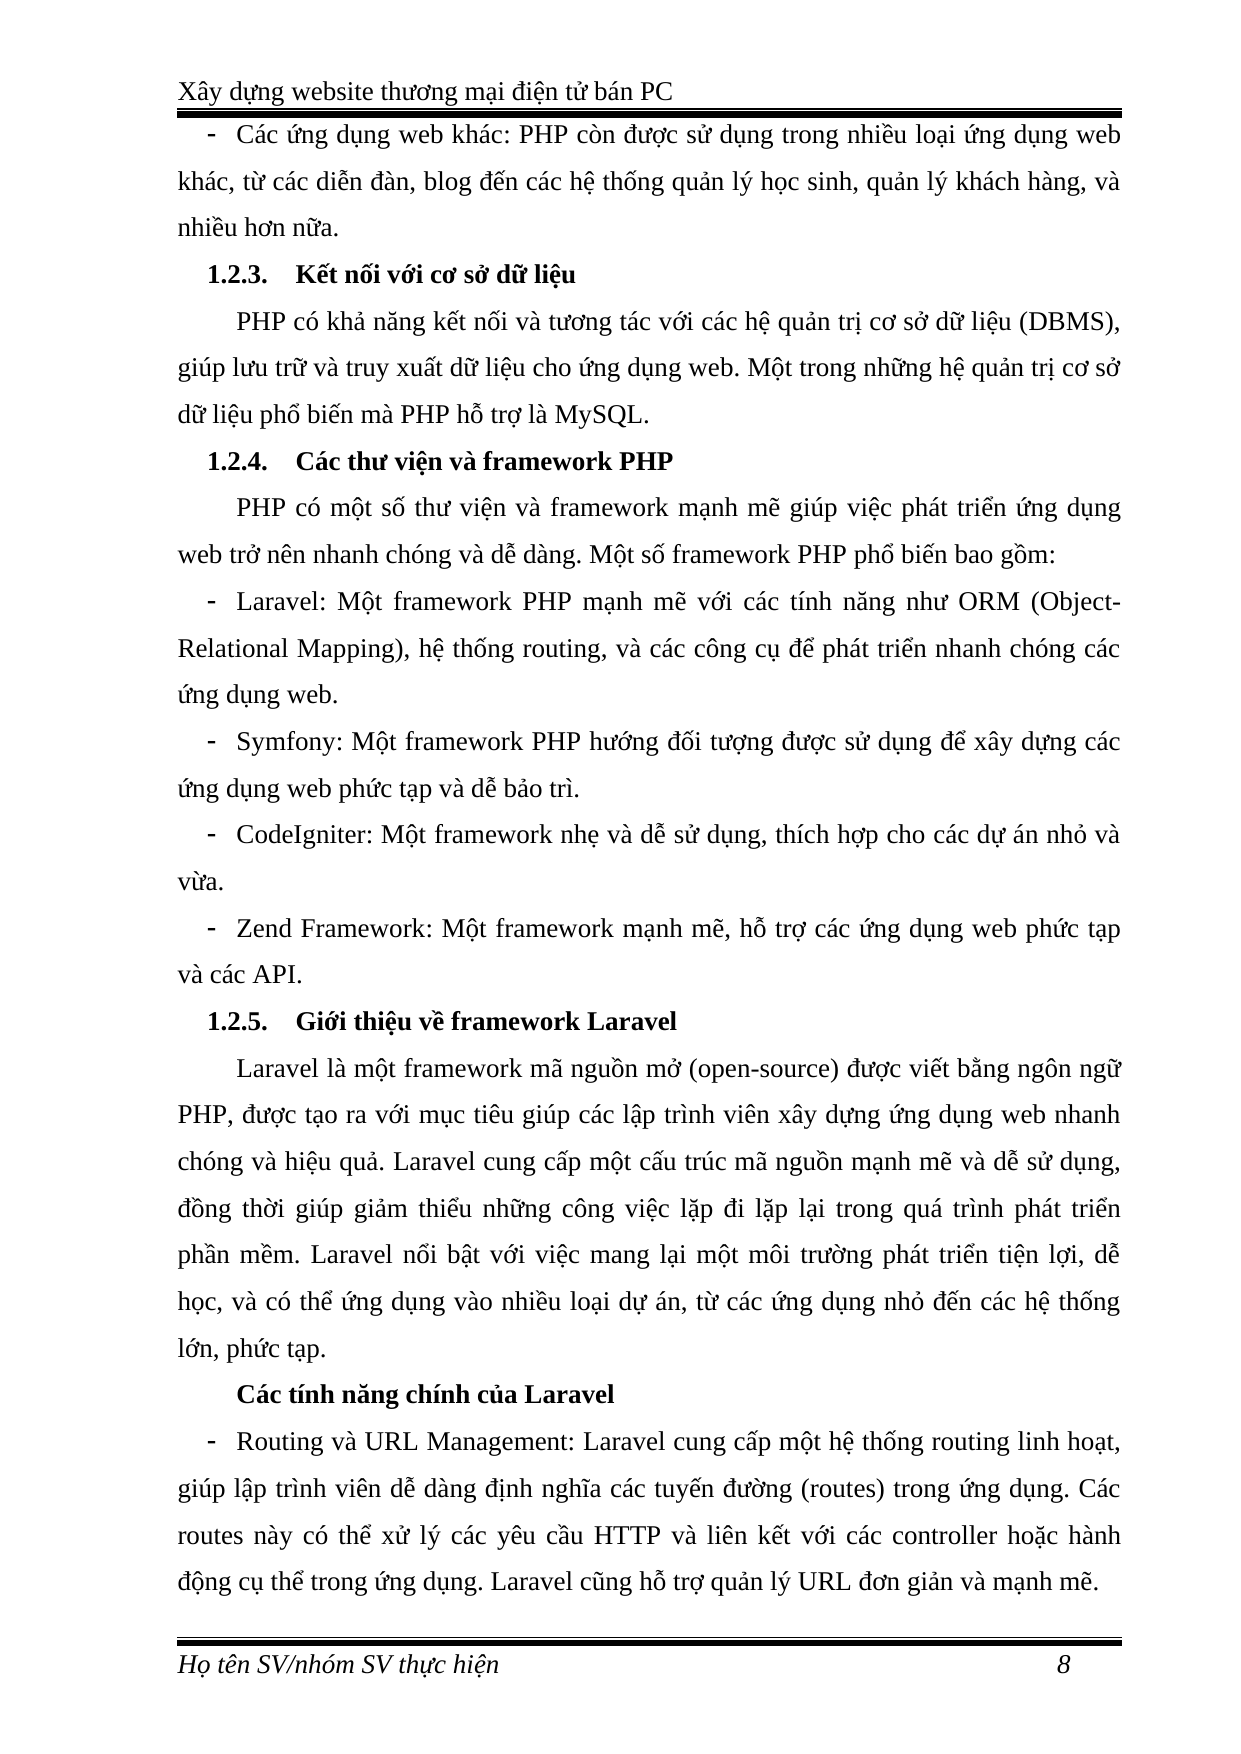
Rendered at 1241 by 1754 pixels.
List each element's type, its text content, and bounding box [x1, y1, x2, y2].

text PHP có một số thư viện và framework mạnh mẽ giúp việc phát triển ứng dụng web trở nên nhanh chóng và dễ dàng. Một số framework PHP phổ biến bao gồm: [177, 492, 1122, 569]
text PHP có khả năng kết nối và tương tác với các hệ quản trị cơ sở dữ liệu (DBMS), giúp lưu trữ và truy xuất dữ liệu cho ứng dụng web. Một trong những hệ quản trị cơ sở dữ liệu phổ biến mà PHP hỗ trợ là MySQL. [177, 305, 1122, 429]
text Các tính năng chính của Laravel [177, 1379, 1122, 1410]
subtitle Giới thiệu về framework Laravel [177, 1005, 1122, 1036]
list Symfony: Một framework PHP hướng đối tượng được sử dụng để xây dựng các ứng dụng web phức tạp và dễ bảo trì. [177, 725, 1122, 803]
list CodeIgniter: Một framework nhẹ và dễ sử dụng, thích hợp cho các dự án nhỏ và vừa. [177, 818, 1122, 896]
subtitle Các thư viện và framework PHP [177, 445, 1122, 476]
list Các ứng dụng web khác: PHP còn được sử dụng trong nhiều loại ứng dụng web khác, từ các diễn đàn, blog đến các hệ thống quản lý học sinh, quản lý khách hàng, và nhiều hơn nữa. [177, 118, 1122, 243]
subtitle Kết nối với cơ sở dữ liệu [177, 258, 1122, 289]
list Laravel: Một framework PHP mạnh mẽ với các tính năng như ORM (Object-Relational Mapping), hệ thống routing, và các công cụ để phát triển nhanh chóng các ứng dụng web. [177, 585, 1122, 709]
list Zend Framework: Một framework mạnh mẽ, hỗ trợ các ứng dụng web phức tạp và các API. [177, 912, 1122, 990]
